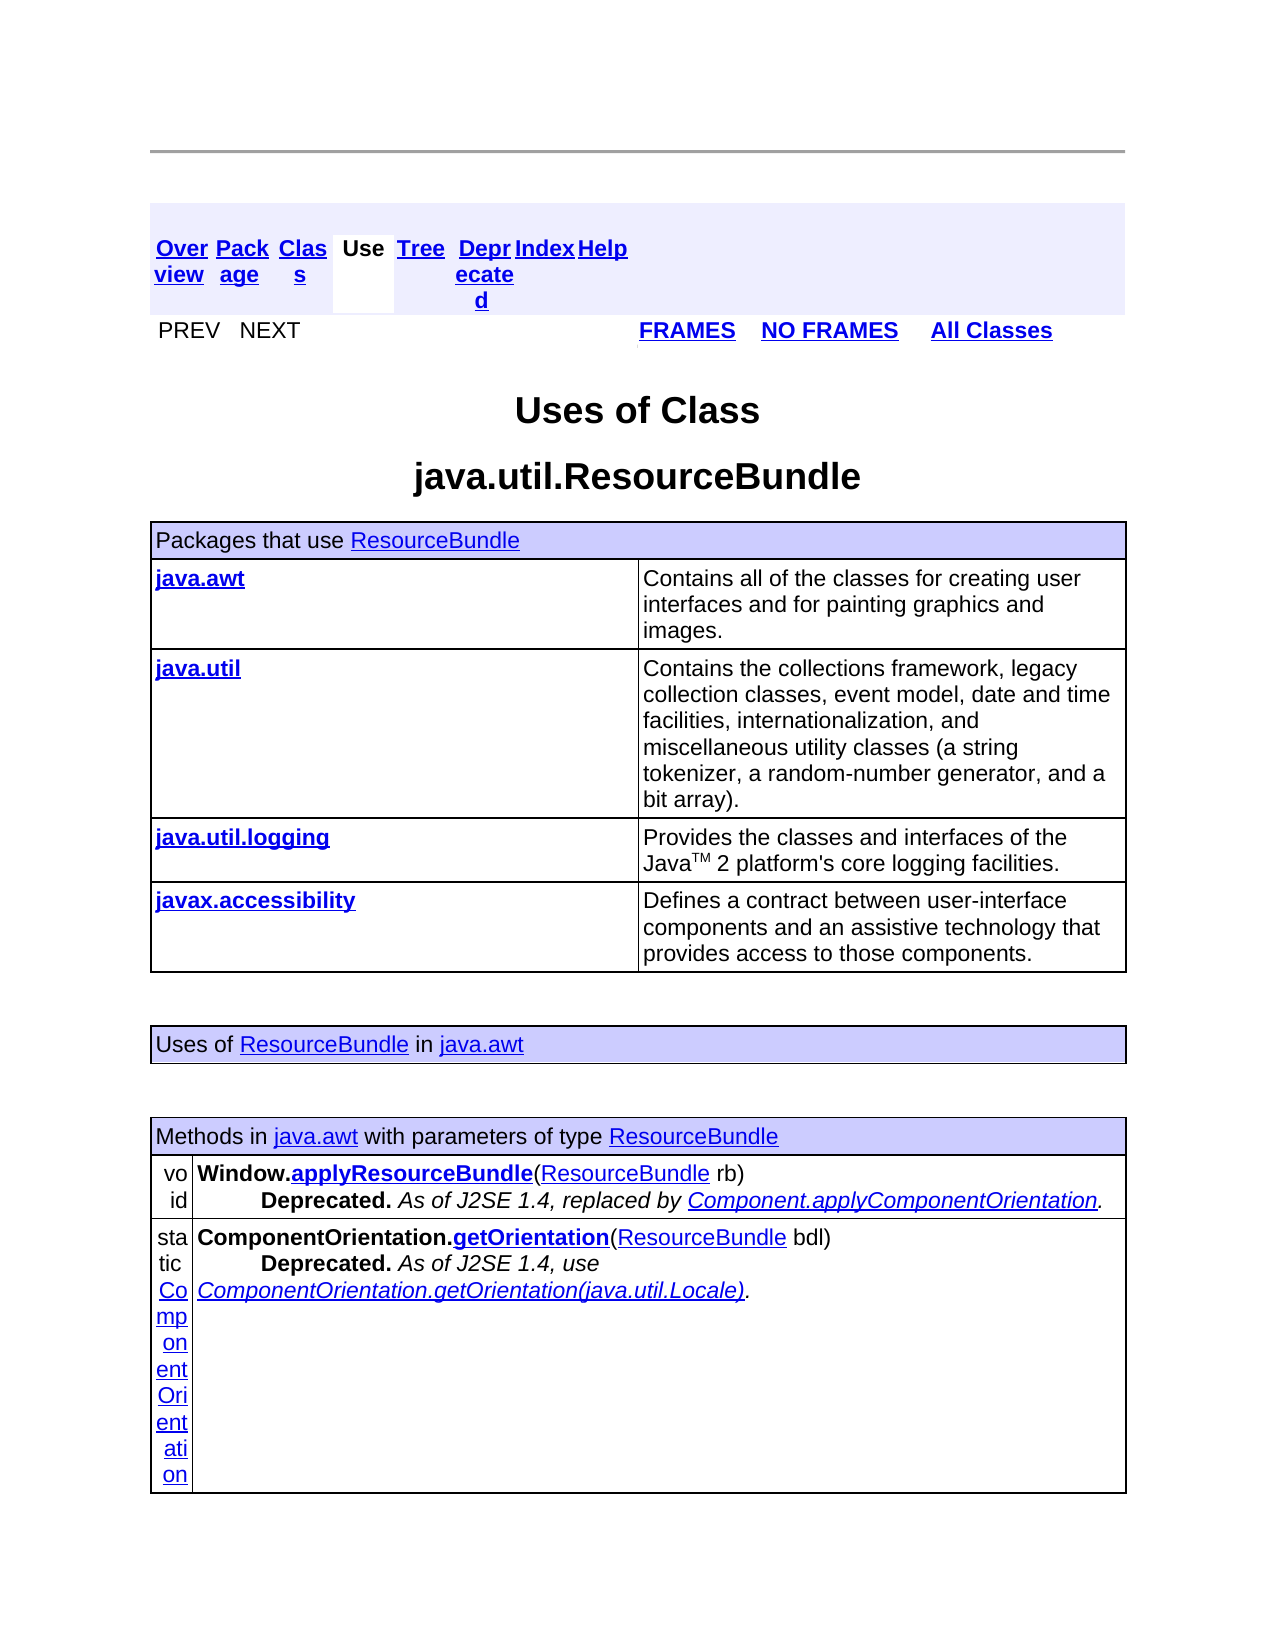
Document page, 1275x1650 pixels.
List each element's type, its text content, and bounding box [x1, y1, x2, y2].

table_header Uses of ResourceBundle in java.awt [152, 1027, 1125, 1062]
table_cell void [152, 1156, 192, 1218]
text java.util.ResourceBundle [150, 454, 1125, 497]
table_cell Contains the collections framework, legacy collection classes, event model, date and time facilities, internationalization, and miscellaneous utility classes (a string tokenizer, a random-number generator, and a bit array). [639, 650, 1125, 817]
table_cell ComponentOrientation.getOrientation(ResourceBundle bdl) Deprecated. As of J2SE 1.4, use ComponentOrientation.getOrientation(java.util.Locale). [193, 1219, 1125, 1492]
table_cell Window.applyResourceBundle(ResourceBundle rb) Deprecated. As of J2SE 1.4, replaced by Component.applyComponentOrientation. [193, 1156, 1125, 1218]
table_cell FRAMES NO FRAMES All Classes [638, 315, 1125, 345]
table_cell Defines a contract between user-interface components and an assistive technology that provides access to those components. [639, 883, 1125, 971]
table_header [150, 203, 1125, 315]
table_cell javax.accessibility [152, 883, 638, 971]
text Uses of Class [150, 388, 1125, 431]
table_cell Provides the classes and interfaces of the JavaTM 2 platform's core logging facilities. [639, 819, 1125, 881]
table_header Packages that use ResourceBundle [152, 523, 1125, 558]
table_cell java.util.logging [152, 819, 638, 881]
table_cell java.util [152, 650, 638, 817]
table_cell java.awt [152, 560, 638, 648]
table_cell Contains all of the classes for creating user interfaces and for painting graphics and images. [639, 560, 1125, 648]
table_header Methods in java.awt with parameters of type ResourceBundle [152, 1118, 1125, 1154]
table_cell PREV NEXT [150, 315, 637, 345]
table_cell static ComponentOrientation [152, 1219, 192, 1492]
